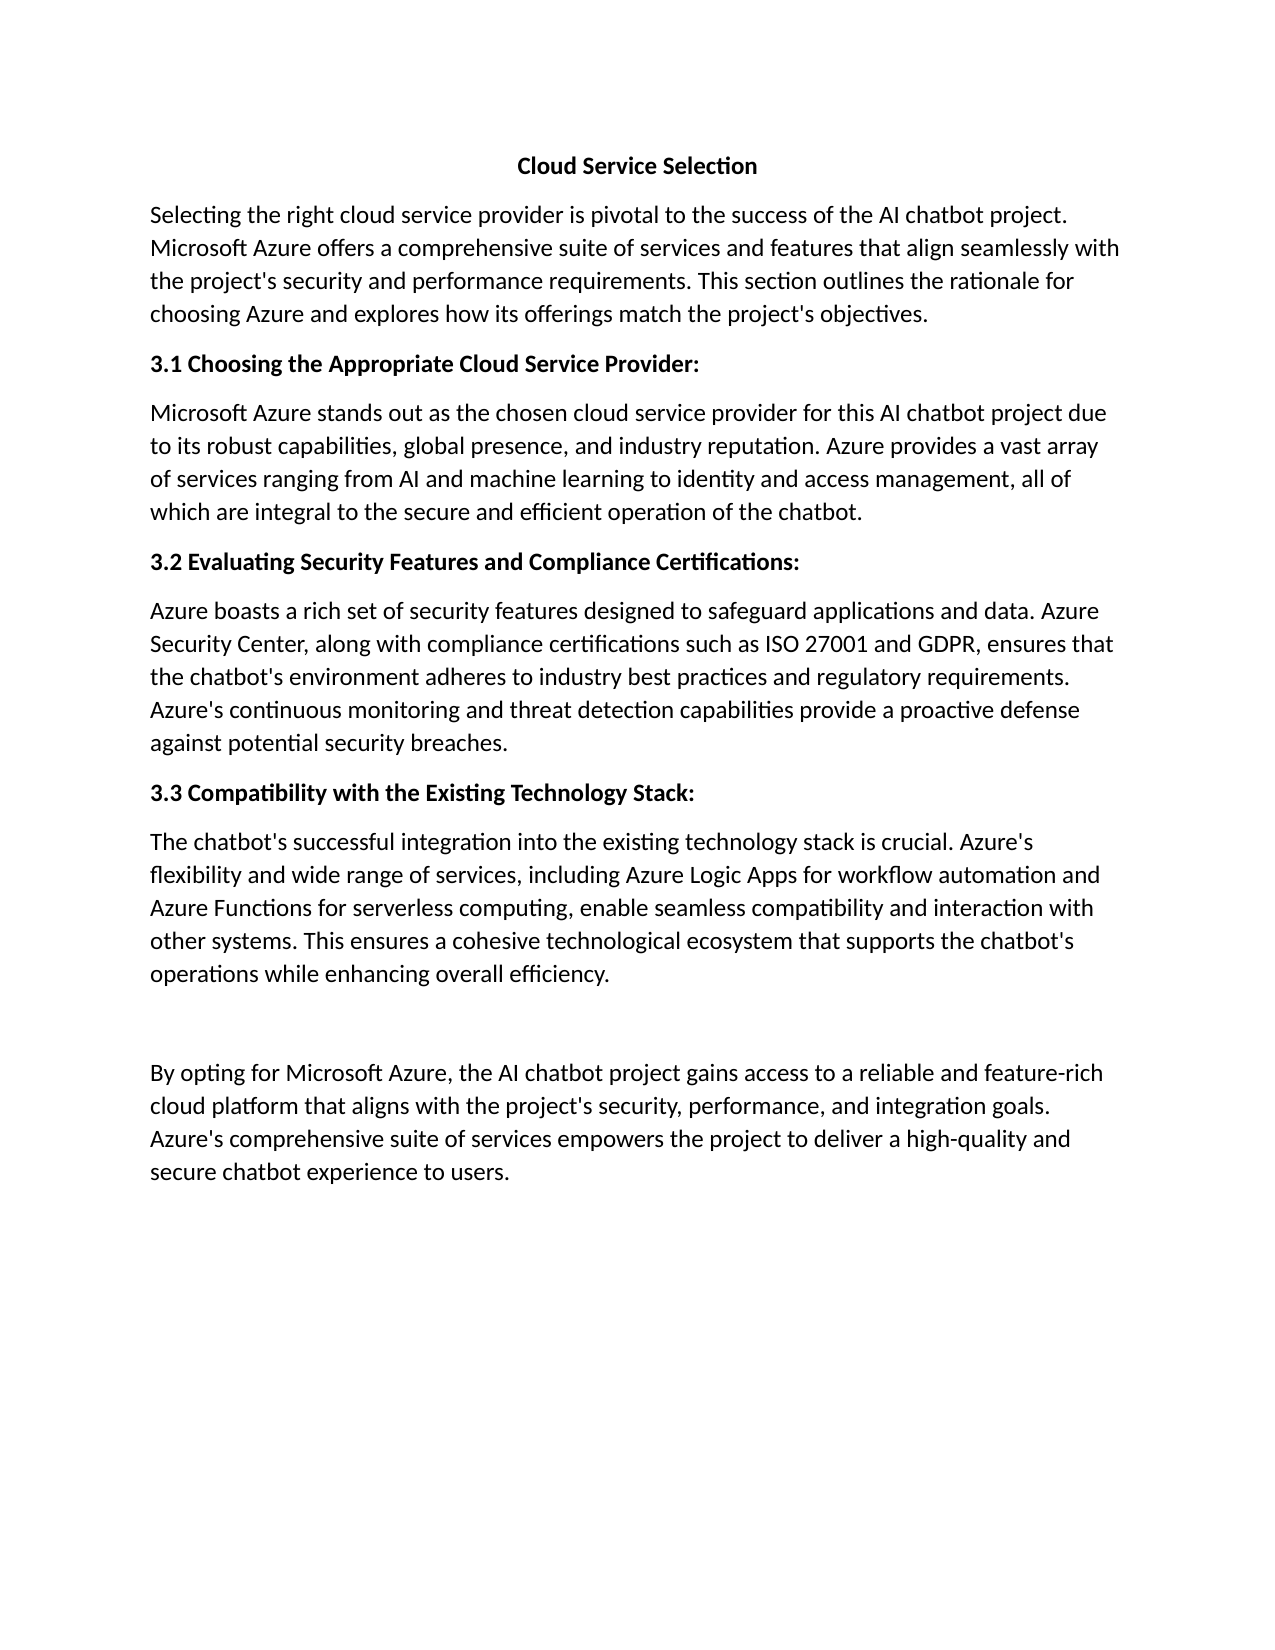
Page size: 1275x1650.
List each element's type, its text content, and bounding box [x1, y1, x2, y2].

text Selecting the right cloud service provider is pivotal to the success of the AI chatbot project. Microsoft Azure offers a comprehensive suite of services and features that align seamlessly with the project's security and performance requirements. This section outlines the rationale for choosing Azure and explores how its offerings match the project's objectives. [150, 199, 1125, 329]
text Azure boasts a rich set of security features designed to safeguard applications and data. Azure Security Center, along with compliance certifications such as ISO 27001 and GDPR, ensures that the chatbot's environment adheres to industry best practices and regulatory requirements. Azure's continuous monitoring and threat detection capabilities provide a proactive defense against potential security breaches. [150, 595, 1125, 758]
text By opting for Microsoft Azure, the AI chatbot project gains access to a reliable and feature-rich cloud platform that aligns with the project's security, performance, and integration goals. Azure's comprehensive suite of services empowers the project to deliver a high-quality and secure chatbot experience to users. [150, 1057, 1125, 1186]
text 3.3 Compatibility with the Existing Technology Stack: [150, 777, 1125, 807]
text Microsoft Azure stands out as the chosen cloud service provider for this AI chatbot project due to its robust capabilities, global presence, and industry reputation. Azure provides a vast array of services ranging from AI and machine learning to identity and access management, all of which are integral to the secure and efficient operation of the chatbot. [150, 397, 1125, 527]
text 3.2 Evaluating Security Features and Compliance Certifications: [150, 546, 1125, 576]
text 3.1 Choosing the Appropriate Cloud Service Provider: [150, 348, 1125, 378]
text The chatbot's successful integration into the existing technology stack is crucial. Azure's flexibility and wide range of services, including Azure Logic Apps for workflow automation and Azure Functions for serverless computing, enable seamless compatibility and interaction with other systems. This ensures a cohesive technological ecosystem that supports the chatbot's operations while enhancing overall efficiency. [150, 826, 1125, 988]
text Cloud Service Selection [150, 150, 1125, 181]
